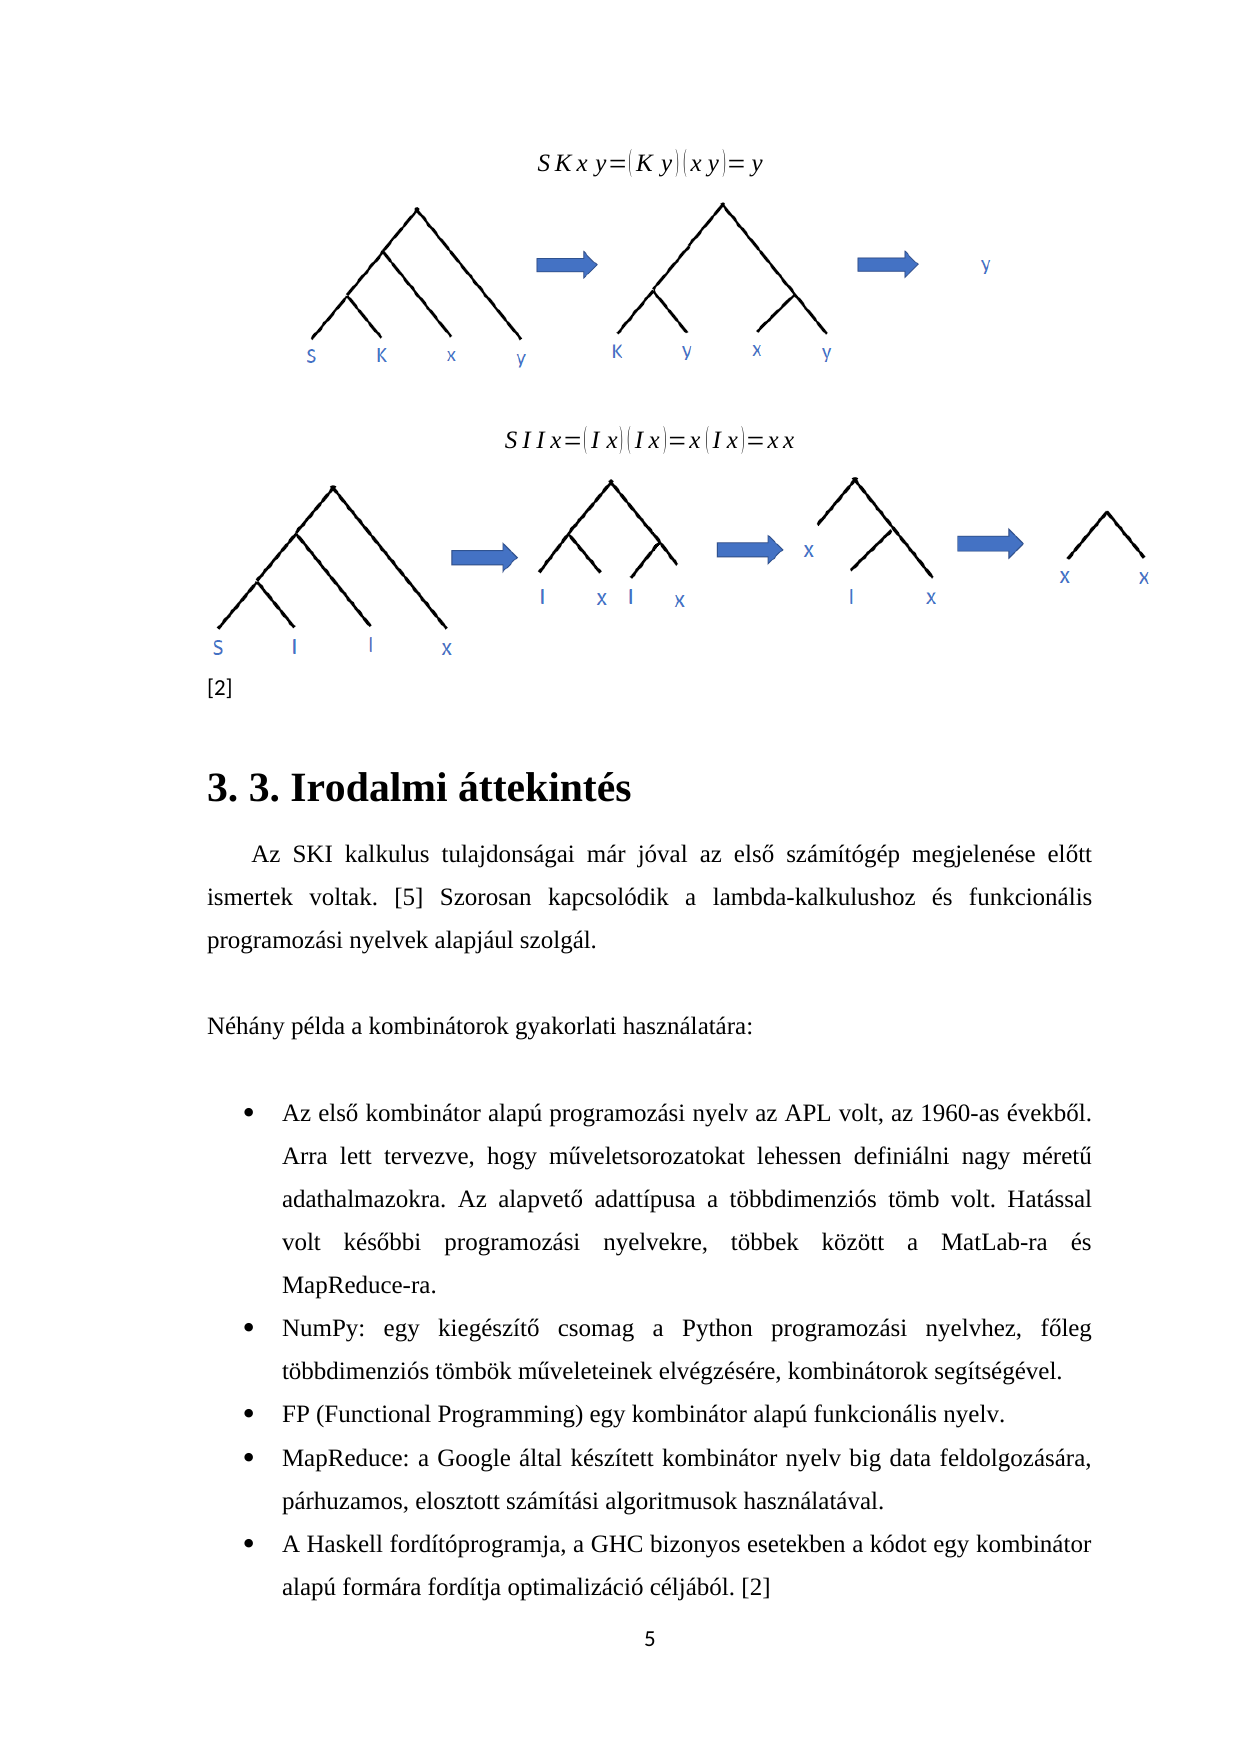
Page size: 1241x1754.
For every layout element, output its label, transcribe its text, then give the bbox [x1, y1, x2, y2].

list Az első kombinátor alapú programozási nyelv az APL volt, az 1960-as évekből. Arra lett tervezve, hogy műveletsorozatokat lehessen definiálni nagy méretű adathalmazokra. Az alapvető adattípusa a többdimenziós tömb volt. Hatással volt későbbi programozási nyelvekre, többek között a MatLab-ra és MapReduce-ra. [244, 1098, 1092, 1299]
list MapReduce: a Google által készített kombinátor nyelv big data feldolgozására, párhuzamos, elosztott számítási algoritmusok használatával. [244, 1443, 1092, 1514]
text Az SKI kalkulus tulajdonságai már jóval az első számítógép megjelenése előtt ismertek voltak. Szorosan kapcsolódik a lambda-kalkulushoz és funkcionális programozási nyelvek alapjául szolgál. [207, 839, 1092, 954]
list FP (Functional Programming) egy kombinátor alapú funkcionális nyelv. [244, 1399, 1092, 1428]
picture [206, 469, 1156, 659]
picture [300, 192, 1000, 368]
list A Haskell fordítóprogramja, a GHC bizonyos esetekben a kódot egy kombinátor alapú formára fordítja optimalizáció céljából. [244, 1529, 1092, 1601]
subtitle 3. 3. Irodalmi áttekintés [207, 762, 1092, 810]
list NumPy: egy kiegészítő csomag a Python programozási nyelvhez, főleg többdimenziós tömbök műveleteinek elvégzésére, kombinátorok segítségével. [244, 1313, 1092, 1385]
text Néhány példa a kombinátorok gyakorlati használatára: [207, 1011, 1092, 1040]
